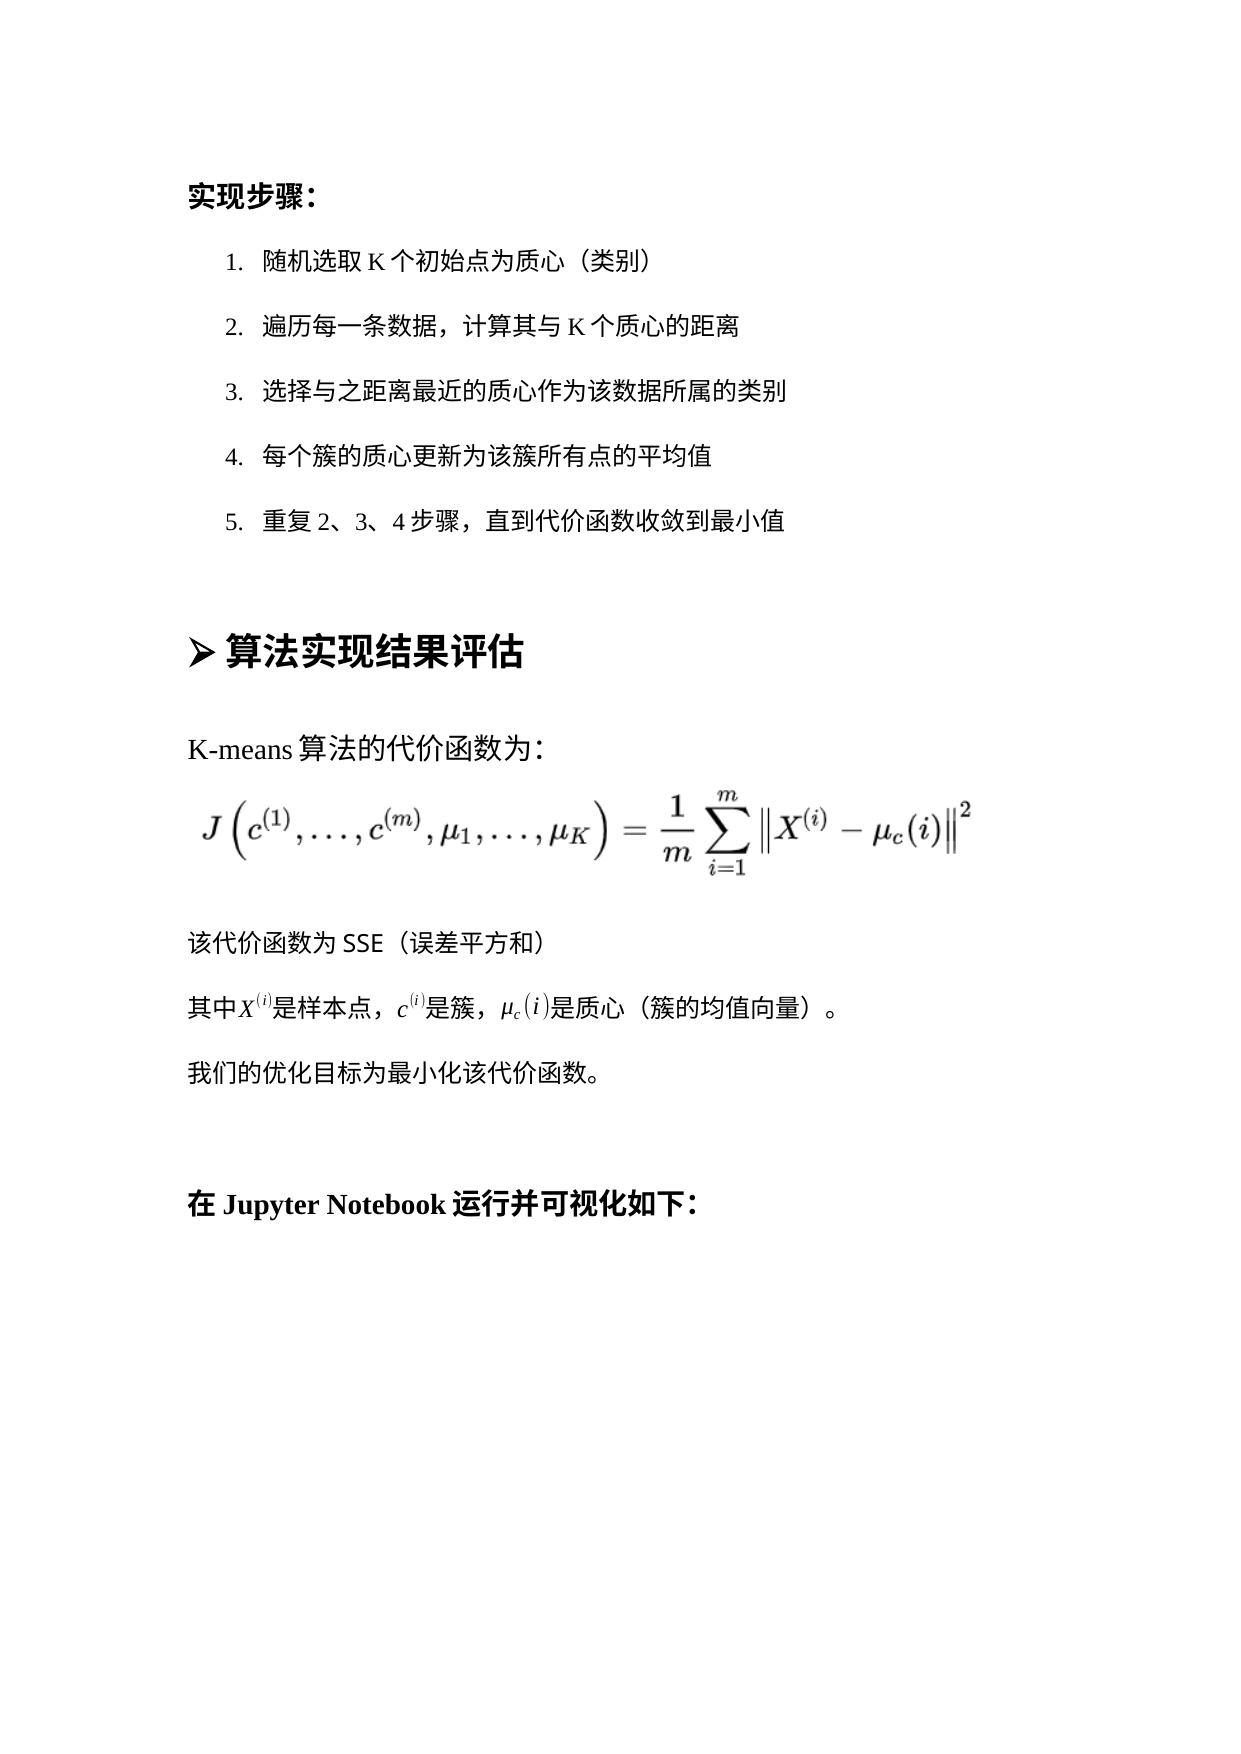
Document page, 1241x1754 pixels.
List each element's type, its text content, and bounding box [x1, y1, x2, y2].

text 其中是样本点，是簇，是质心（簇的均值向量）。 [187, 974, 1053, 1039]
text 我们的优化目标为最小化该代价函数。 [187, 1039, 1053, 1104]
list 算法实现结果评估 [187, 617, 1053, 682]
picture [187, 779, 990, 887]
text K-means算法的代价函数为： [187, 714, 1053, 779]
text 在Jupyter Notebook运行并可视化如下： [187, 1169, 1053, 1234]
list 每个簇的质心更新为该簇所有点的平均值 [225, 422, 1053, 487]
list 遍历每一条数据，计算其与K个质心的距离 [225, 292, 1053, 357]
list 选择与之距离最近的质心作为该数据所属的类别 [225, 357, 1053, 422]
text 该代价函数为SSE（误差平方和） [187, 909, 1053, 974]
list 重复2、3、4步骤，直到代价函数收敛到最小值 [225, 487, 1053, 552]
text 实现步骤： [187, 162, 1053, 227]
list 随机选取K个初始点为质心（类别） [225, 227, 1053, 292]
